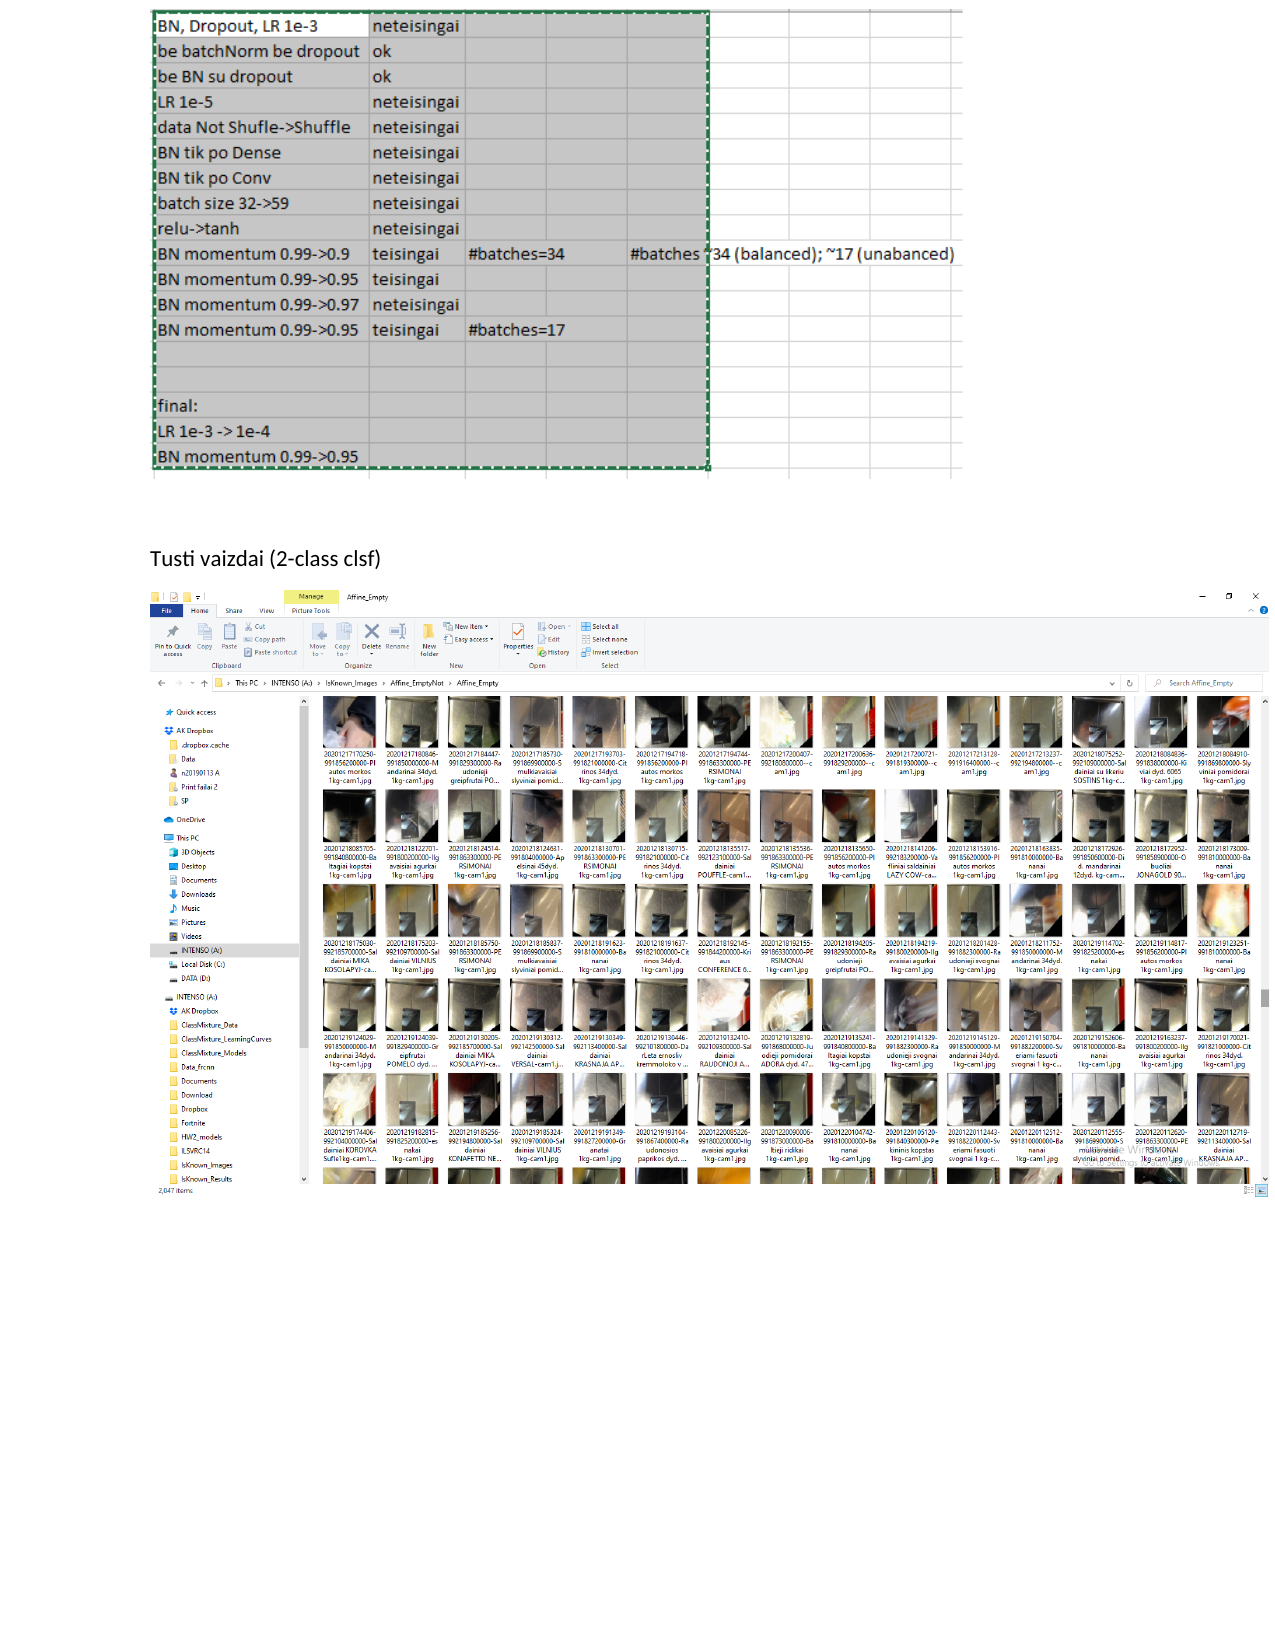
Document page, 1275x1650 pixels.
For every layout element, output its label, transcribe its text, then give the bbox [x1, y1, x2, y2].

text Tusti vaizdai (2-class clsf) [150, 544, 1125, 572]
picture [150, 9, 963, 479]
picture [150, 590, 1270, 1197]
